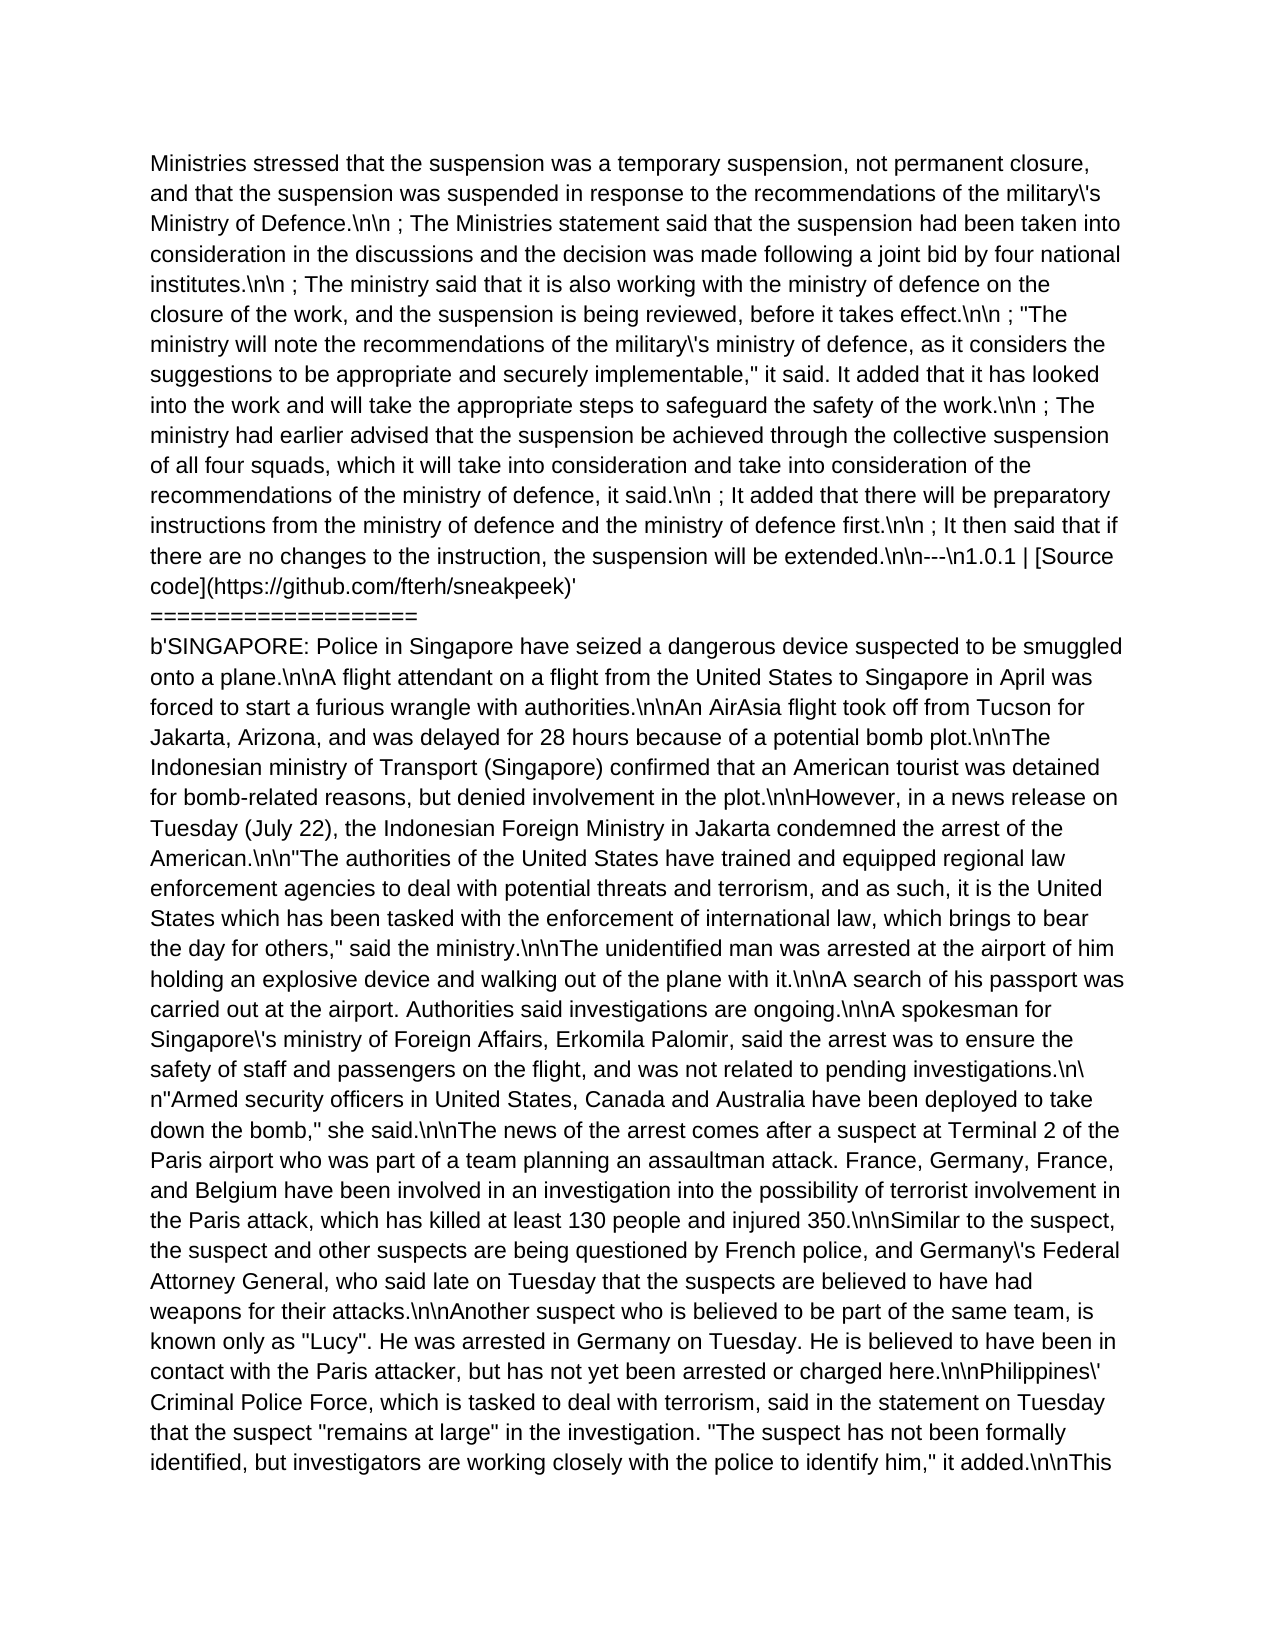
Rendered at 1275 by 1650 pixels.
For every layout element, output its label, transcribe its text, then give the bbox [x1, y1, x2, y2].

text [150, 633, 1125, 1475]
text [150, 150, 1125, 599]
text ==================== [150, 603, 1125, 629]
